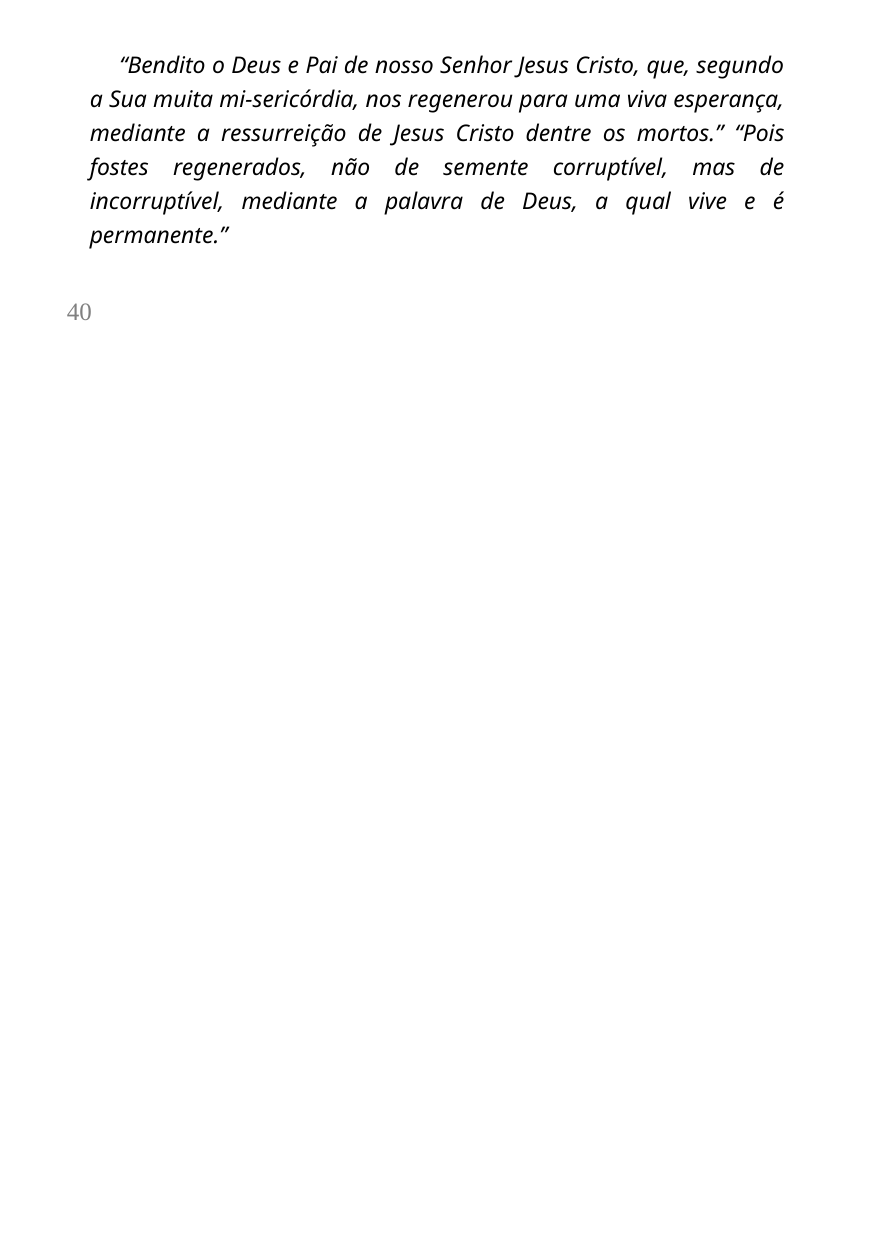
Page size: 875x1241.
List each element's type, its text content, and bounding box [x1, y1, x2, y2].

text “Bendito o Deus e Pai de nosso Senhor Jesus Cristo, que, segundo a Sua muita mi-sericórdia, nos regenerou para uma viva esperança, mediante a ressurreição de Jesus Cristo dentre os mortos.” “Pois fostes regenerados, não de semente corruptível, mas de incorruptível, mediante a palavra de Deus, a qual vive e é permanente.” [89, 49, 785, 250]
text 40 [67, 297, 785, 326]
